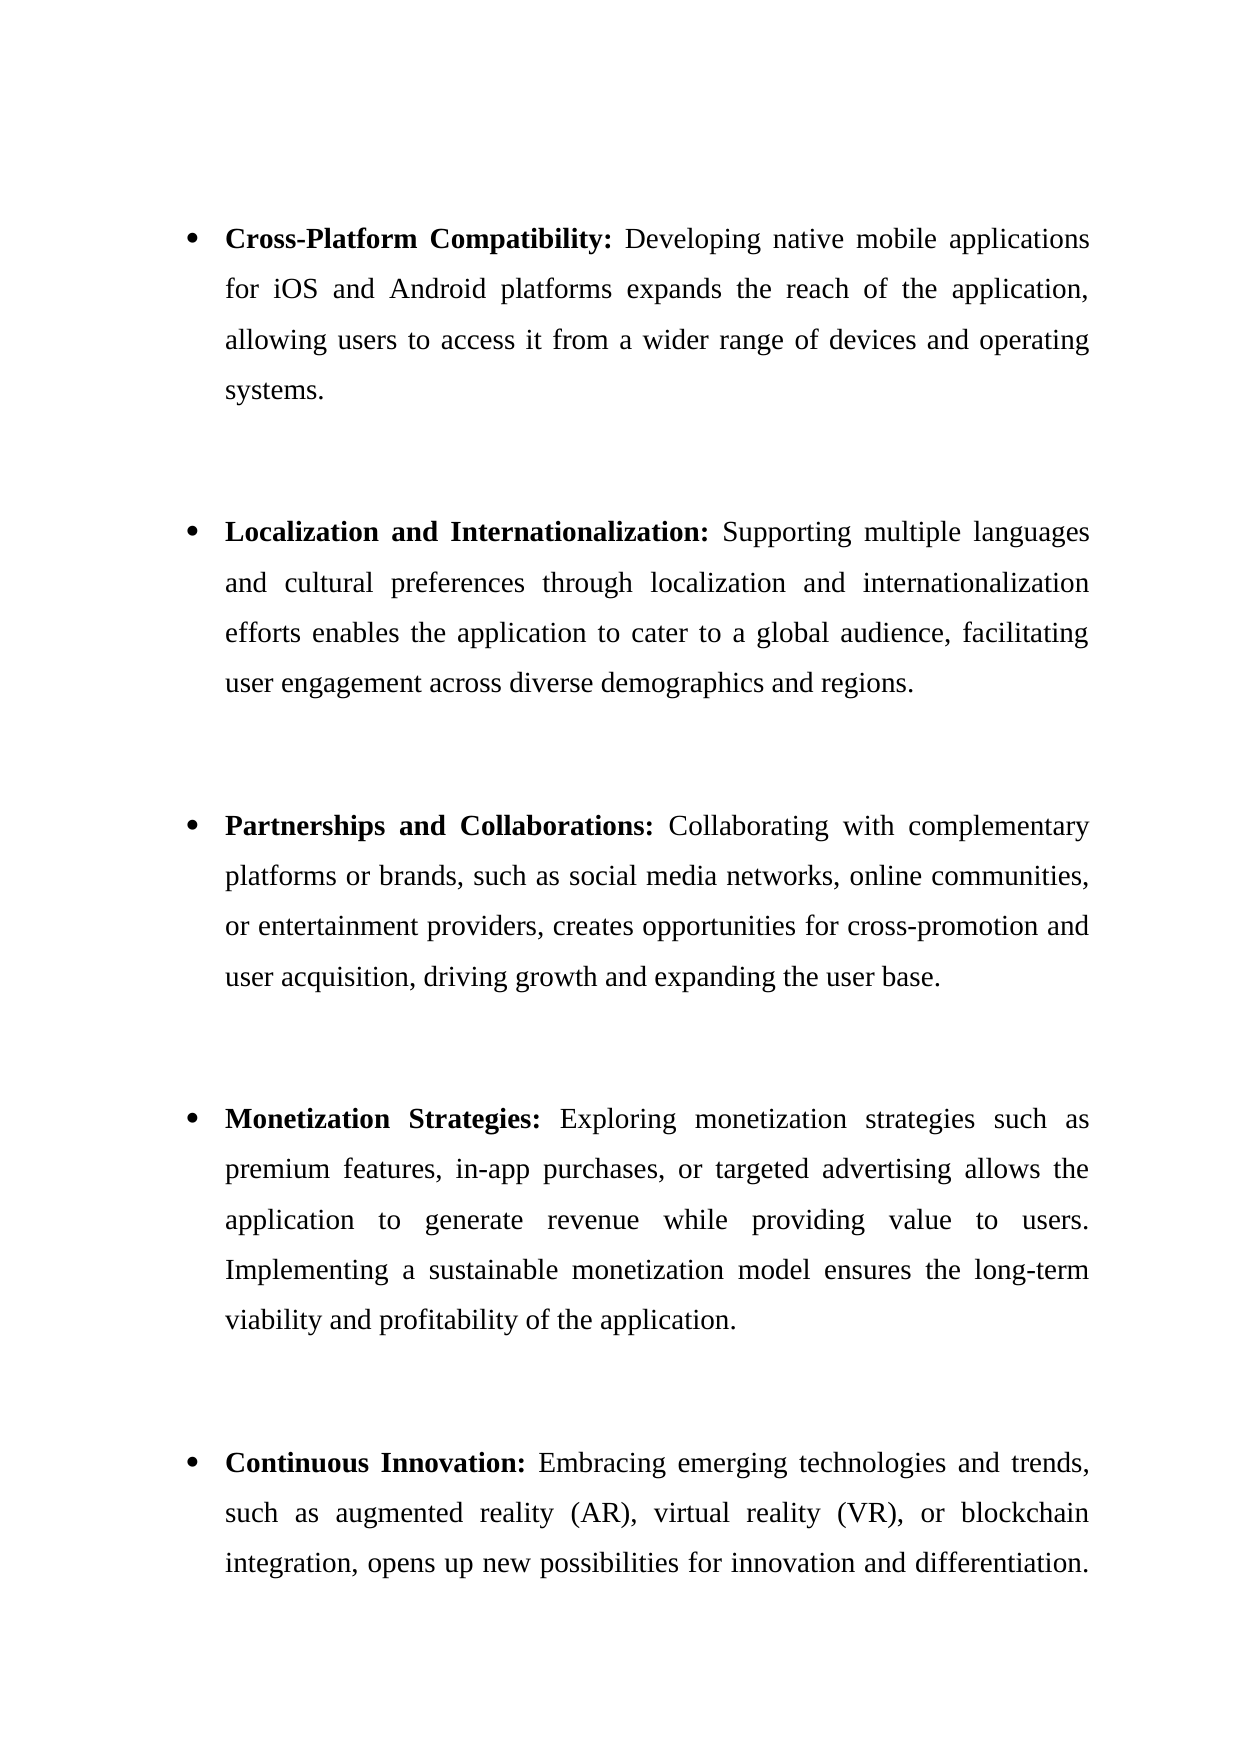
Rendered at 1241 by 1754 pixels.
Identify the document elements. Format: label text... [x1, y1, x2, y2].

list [187, 1445, 1090, 1579]
list Monetization Strategies: Exploring monetization strategies such as premium features, in-app purchases, or targeted advertising allows the application to generate revenue while providing value to users. Implementing a sustainable monetization model ensures the long-term viability and profitability of the application. [187, 1101, 1090, 1336]
list Cross-Platform Compatibility: Developing native mobile applications for iOS and Android platforms expands the reach of the application, allowing users to access it from a wider range of devices and operating systems. [187, 221, 1090, 406]
list Partnerships and Collaborations: Collaborating with complementary platforms or brands, such as social media networks, online communities, or entertainment providers, creates opportunities for cross-promotion and user acquisition, driving growth and expanding the user base. [187, 808, 1090, 992]
list Localization and Internationalization: Supporting multiple languages and cultural preferences through localization and internationalization efforts enables the application to cater to a global audience, facilitating user engagement across diverse demographics and regions. [187, 514, 1090, 699]
